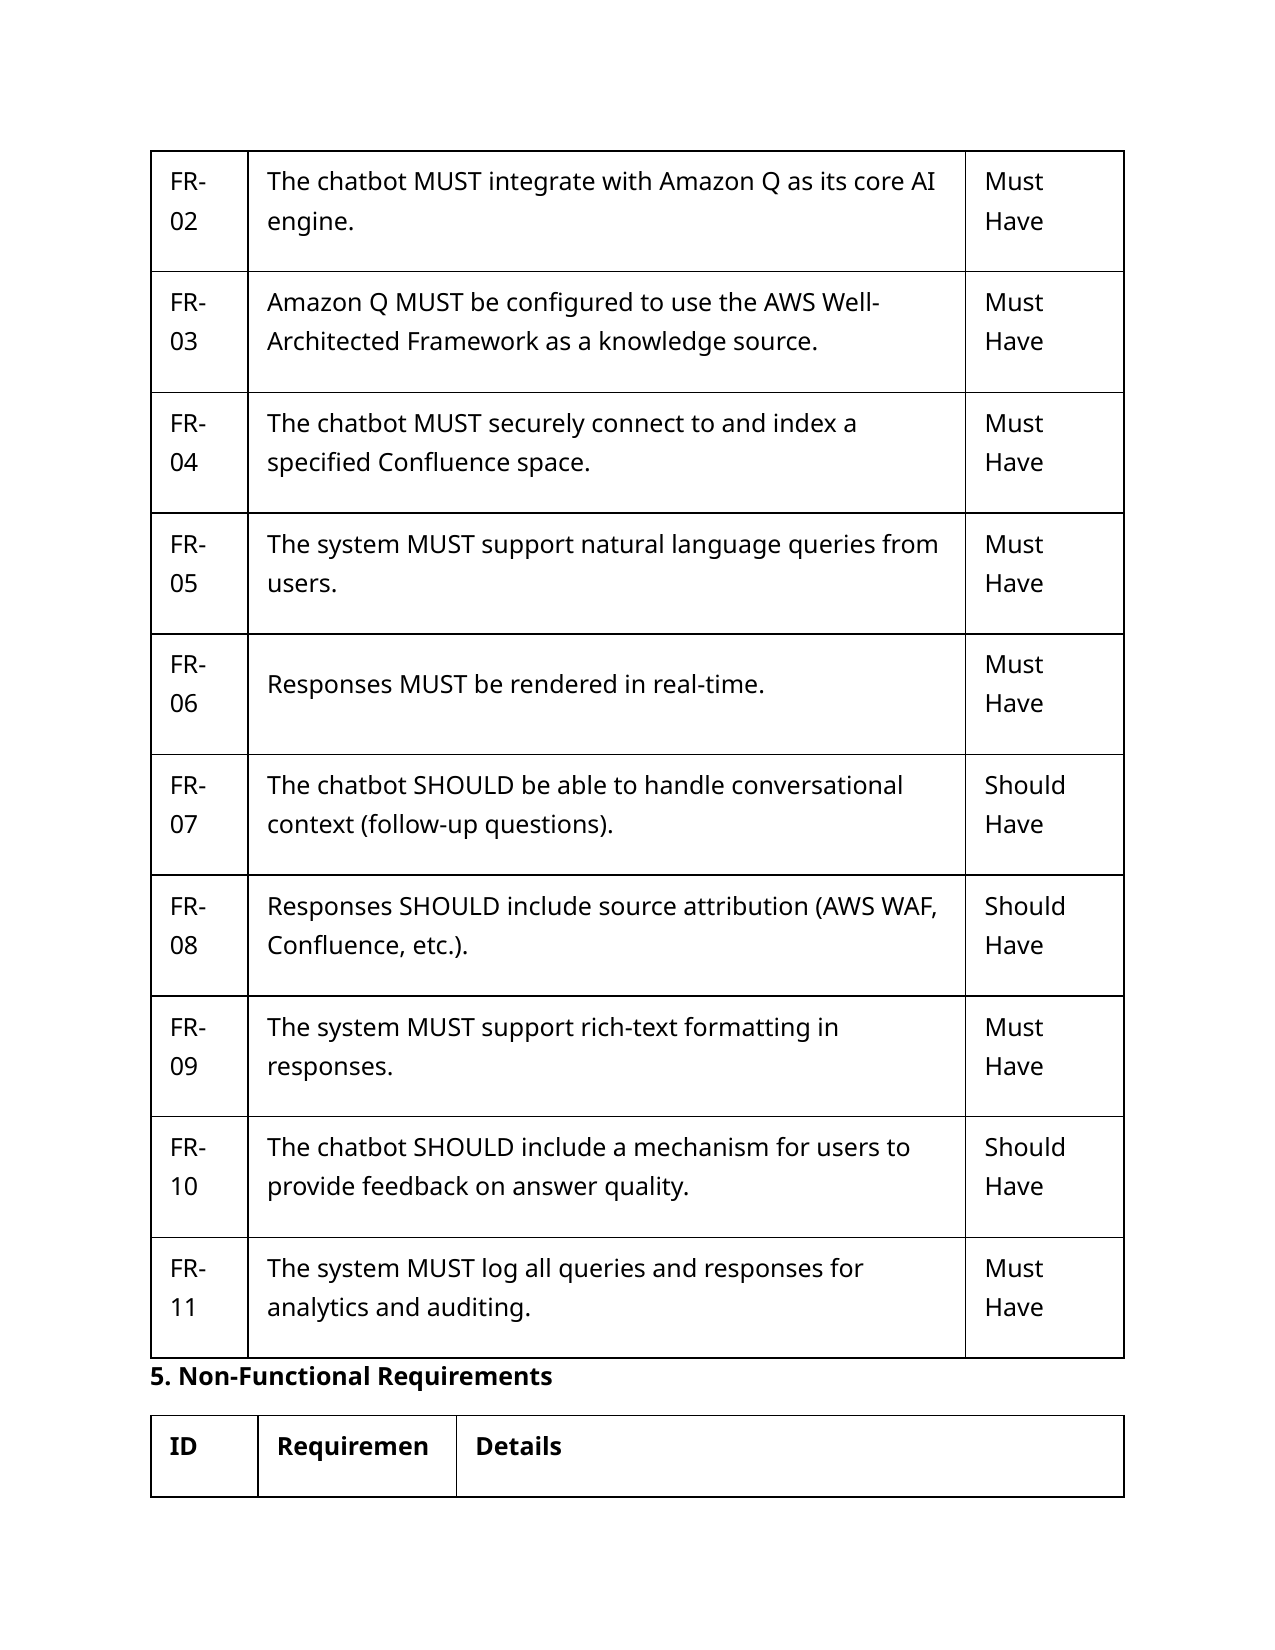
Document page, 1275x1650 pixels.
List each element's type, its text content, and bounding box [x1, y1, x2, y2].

table_cell The chatbot SHOULD include a mechanism for users to provide feedback on answer quality. [249, 1117, 965, 1237]
table_header Details [457, 1416, 1123, 1496]
table_cell FR-02 [152, 152, 247, 271]
table_cell The system MUST support rich-text formatting in responses. [249, 997, 965, 1116]
table_cell The chatbot SHOULD be able to handle conversational context (follow-up questions). [249, 755, 965, 874]
table_cell FR-11 [152, 1238, 247, 1357]
table_cell The system MUST log all queries and responses for analytics and auditing. [249, 1238, 965, 1357]
table_cell Responses SHOULD include source attribution (AWS WAF, Confluence, etc.). [249, 876, 965, 995]
text 5. Non-Functional Requirements [150, 1359, 1125, 1393]
table_cell The chatbot MUST securely connect to and index a specified Confluence space. [249, 393, 965, 512]
table_cell Must Have [966, 635, 1123, 754]
table_cell Must Have [966, 997, 1123, 1116]
table_cell The system MUST support natural language queries from users. [249, 514, 965, 633]
table_cell FR-08 [152, 876, 247, 995]
table_cell Must Have [966, 272, 1123, 391]
table_cell Should Have [966, 755, 1123, 874]
table_cell FR-04 [152, 393, 247, 512]
table_cell FR-09 [152, 997, 247, 1116]
table_cell Responses MUST be rendered in real-time. [249, 635, 965, 754]
table_header Requirement [259, 1416, 456, 1496]
table_cell FR-05 [152, 514, 247, 633]
table_header ID [152, 1416, 257, 1496]
table_cell Must Have [966, 1238, 1123, 1357]
table_cell Should Have [966, 876, 1123, 995]
table_cell Must Have [966, 152, 1123, 271]
table_cell Must Have [966, 393, 1123, 512]
table_cell FR-07 [152, 755, 247, 874]
table_cell Should Have [966, 1117, 1123, 1237]
table_cell Must Have [966, 514, 1123, 633]
table_cell FR-10 [152, 1117, 247, 1237]
table_cell Amazon Q MUST be configured to use the AWS Well-Architected Framework as a knowledge source. [249, 272, 965, 391]
table_cell FR-06 [152, 635, 247, 754]
table_cell FR-03 [152, 272, 247, 391]
table_cell The chatbot MUST integrate with Amazon Q as its core AI engine. [249, 152, 965, 271]
